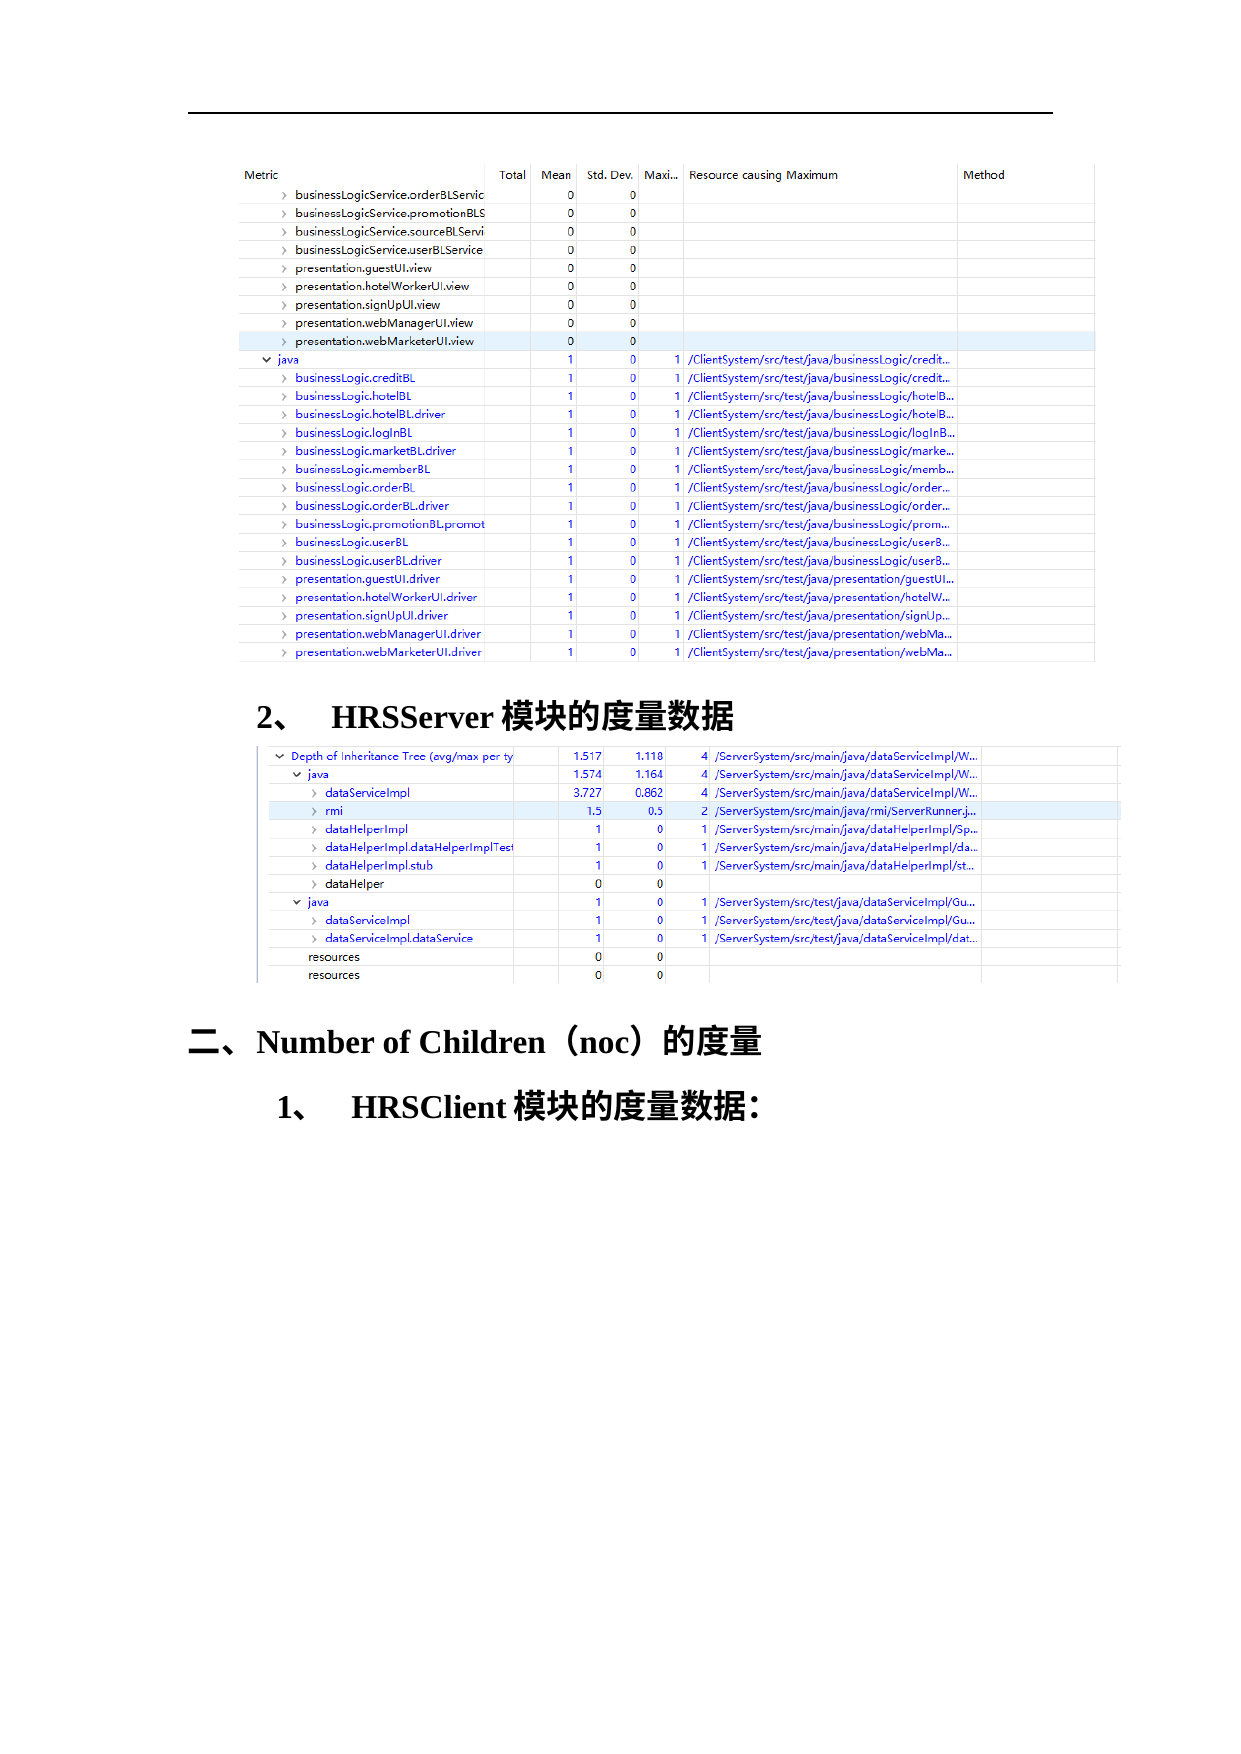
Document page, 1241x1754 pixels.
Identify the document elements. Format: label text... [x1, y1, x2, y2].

picture [256, 746, 1121, 983]
list HRSClient模块的度量数据： [276, 1072, 1053, 1137]
list Number of Children（noc）的度量 [187, 1007, 1053, 1072]
list HRSServer模块的度量数据 [256, 682, 1053, 746]
picture [231, 161, 1096, 662]
